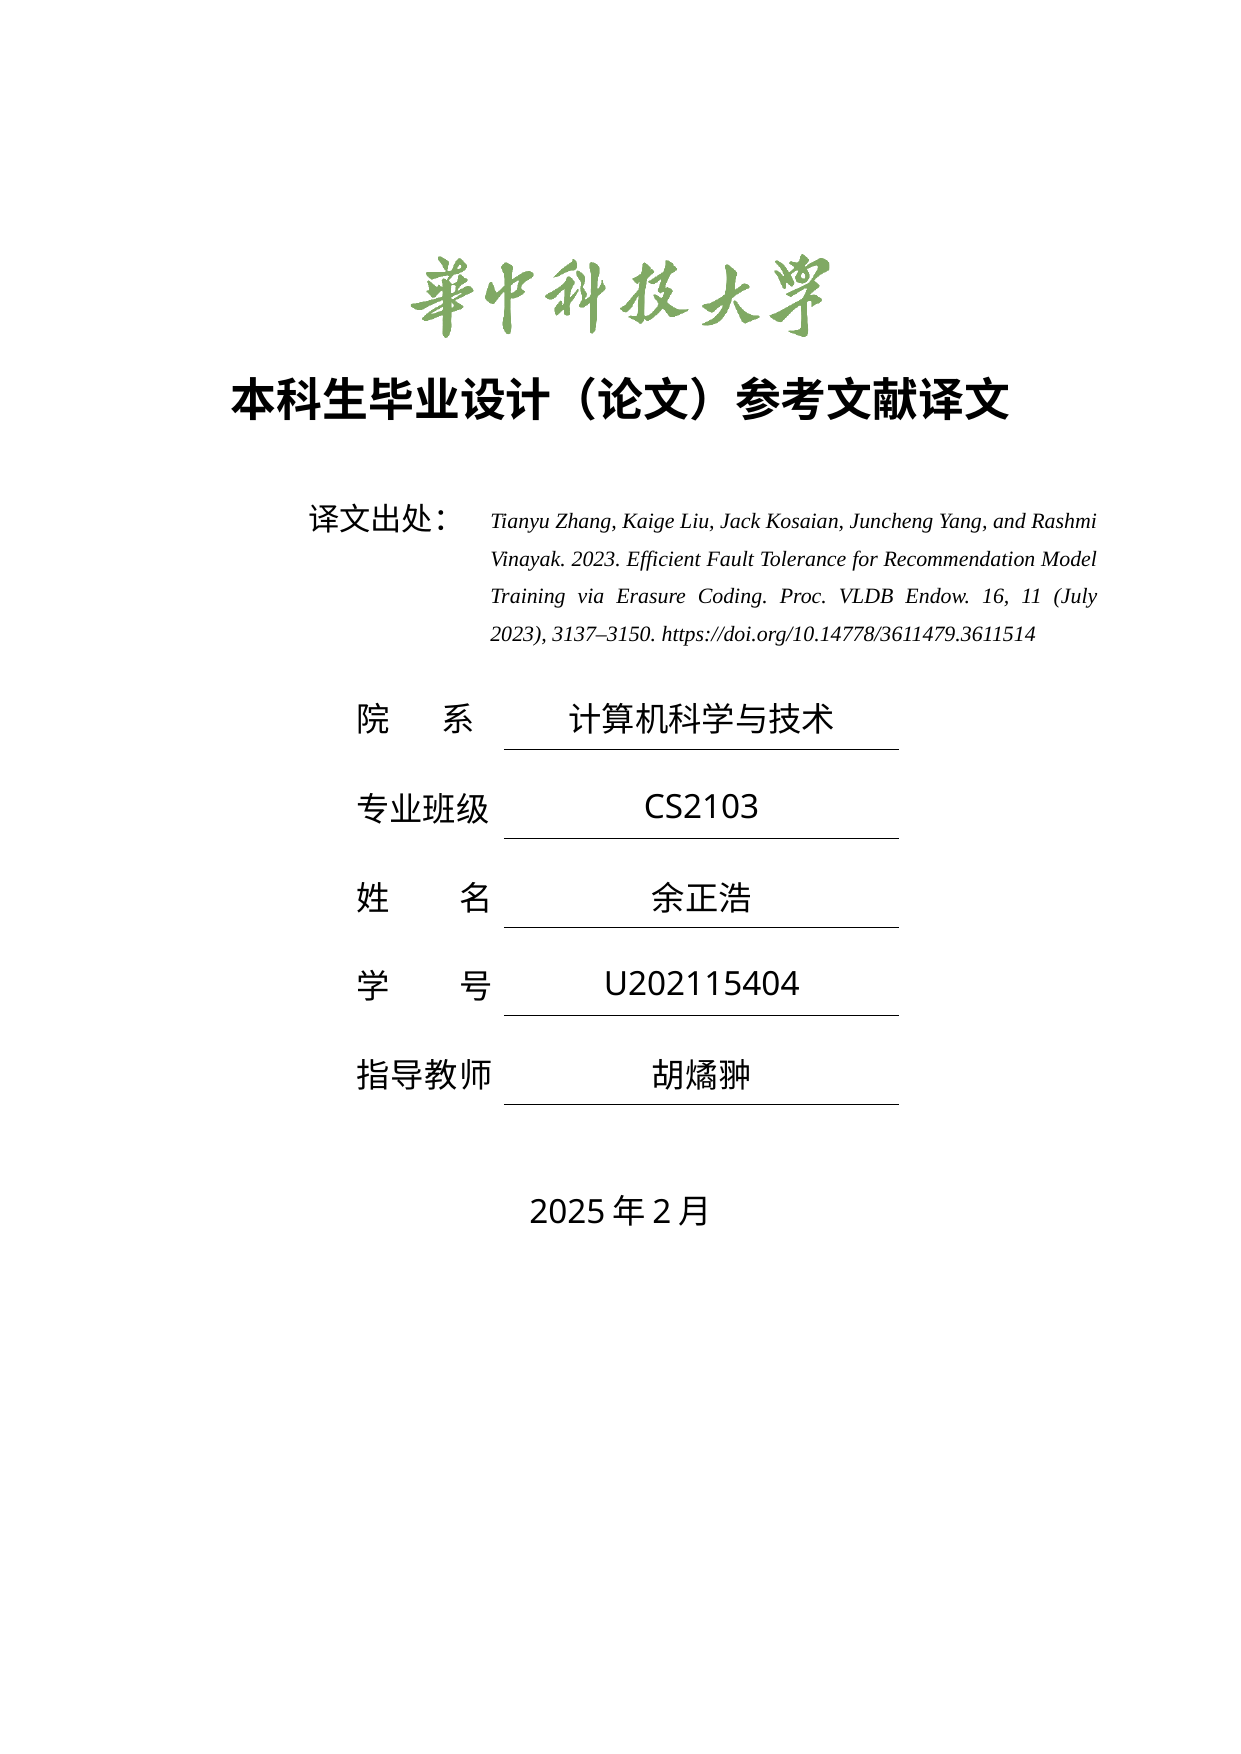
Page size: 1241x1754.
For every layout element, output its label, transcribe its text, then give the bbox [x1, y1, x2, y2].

table_cell 学 号 [341, 927, 504, 1015]
text 2025年2月 [187, 1184, 1053, 1233]
table_cell CS2103 [504, 750, 899, 838]
table_cell 专业班级 [341, 749, 504, 838]
table_cell 胡燏翀 [504, 1016, 899, 1104]
text 译文出处： [187, 494, 1053, 540]
table_cell 姓 名 [341, 838, 504, 927]
table_cell 指导教师 [341, 1015, 504, 1104]
text 本科生毕业设计（论文）参考文献译文 [187, 363, 1053, 429]
table_header [504, 661, 899, 749]
table_header 院 系 [341, 661, 504, 749]
table_cell [504, 839, 899, 927]
table_cell [504, 928, 899, 1015]
